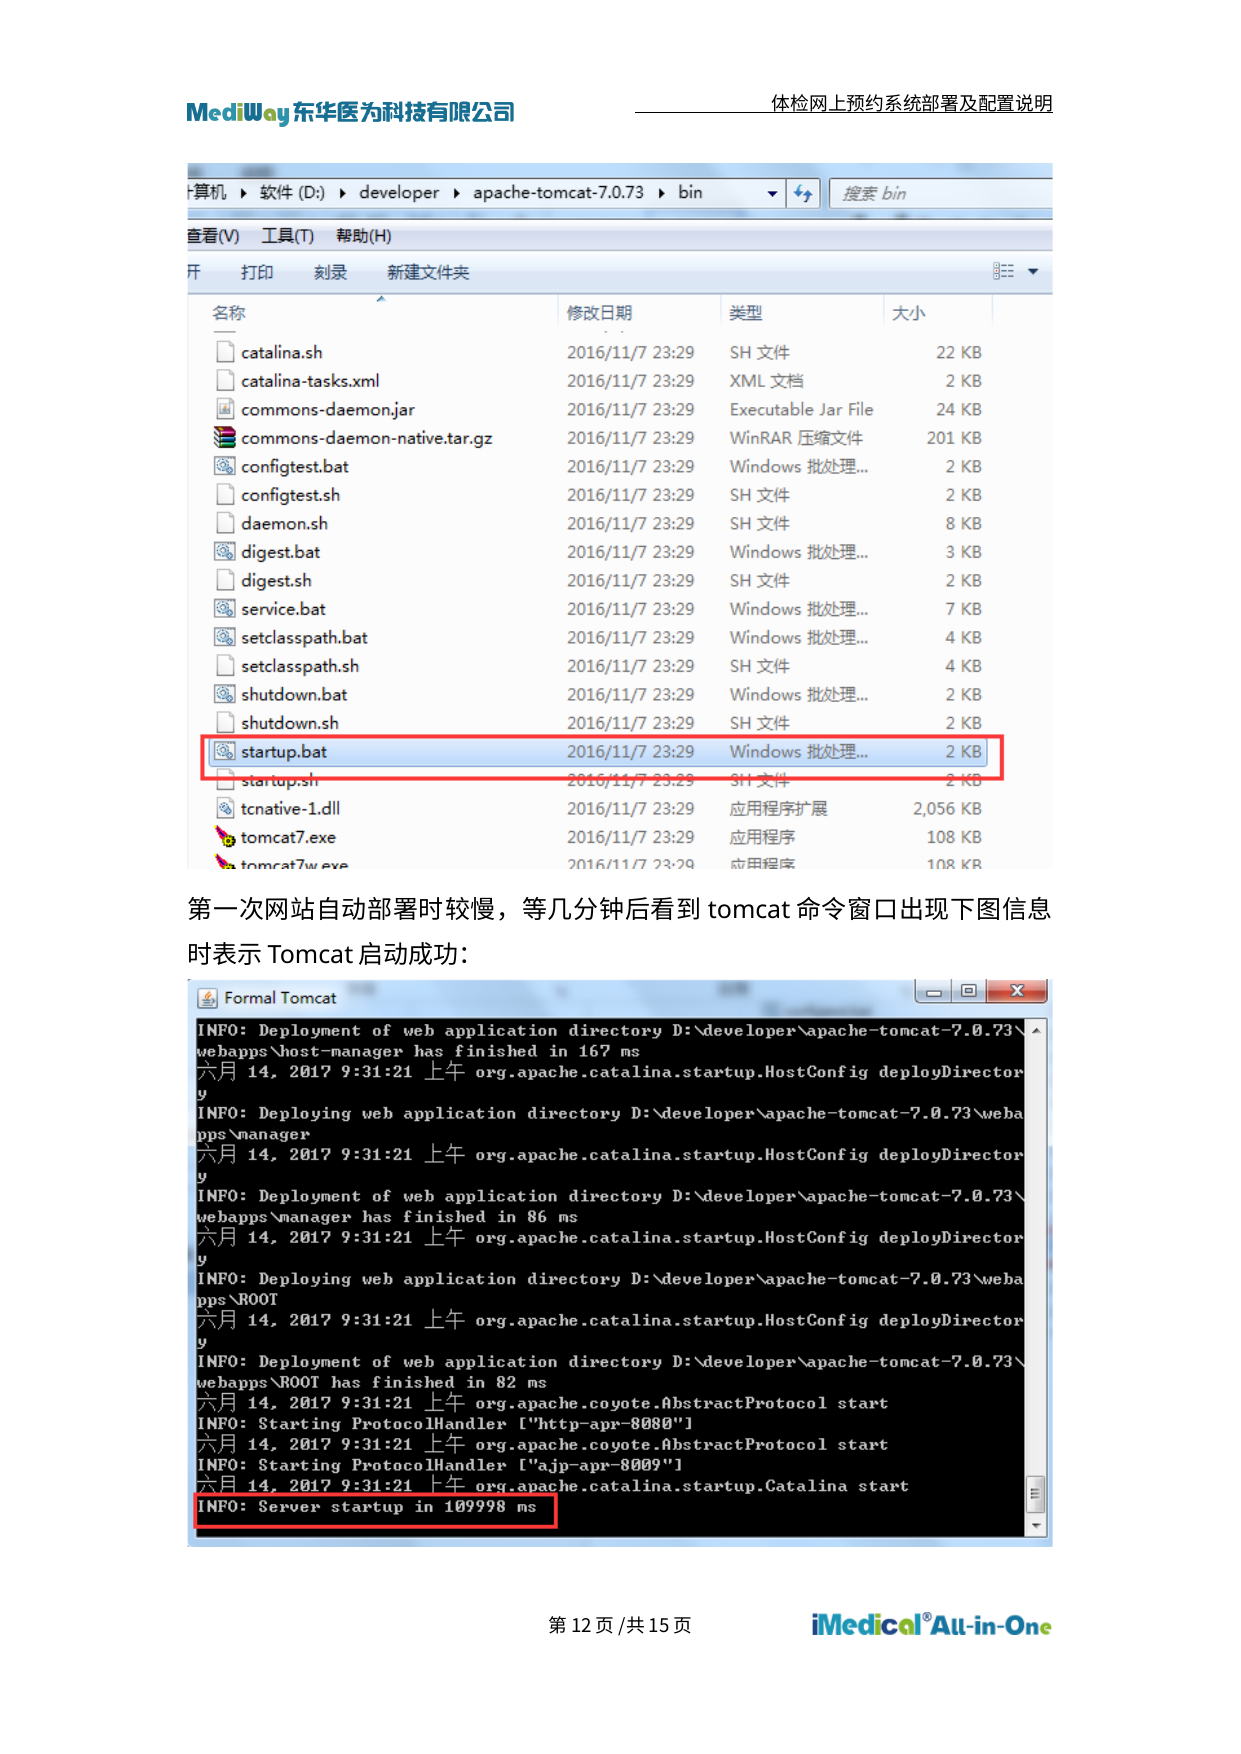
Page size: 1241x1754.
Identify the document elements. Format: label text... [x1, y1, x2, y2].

picture [293, 101, 514, 122]
picture [187, 163, 1053, 869]
picture [812, 1612, 1052, 1635]
text 第一次网站自动部署时较慢，等几分钟后看到tomcat命令窗口出现下图信息时表示Tomcat启动成功： [187, 889, 1053, 971]
picture [187, 103, 289, 127]
picture [187, 979, 1053, 1547]
